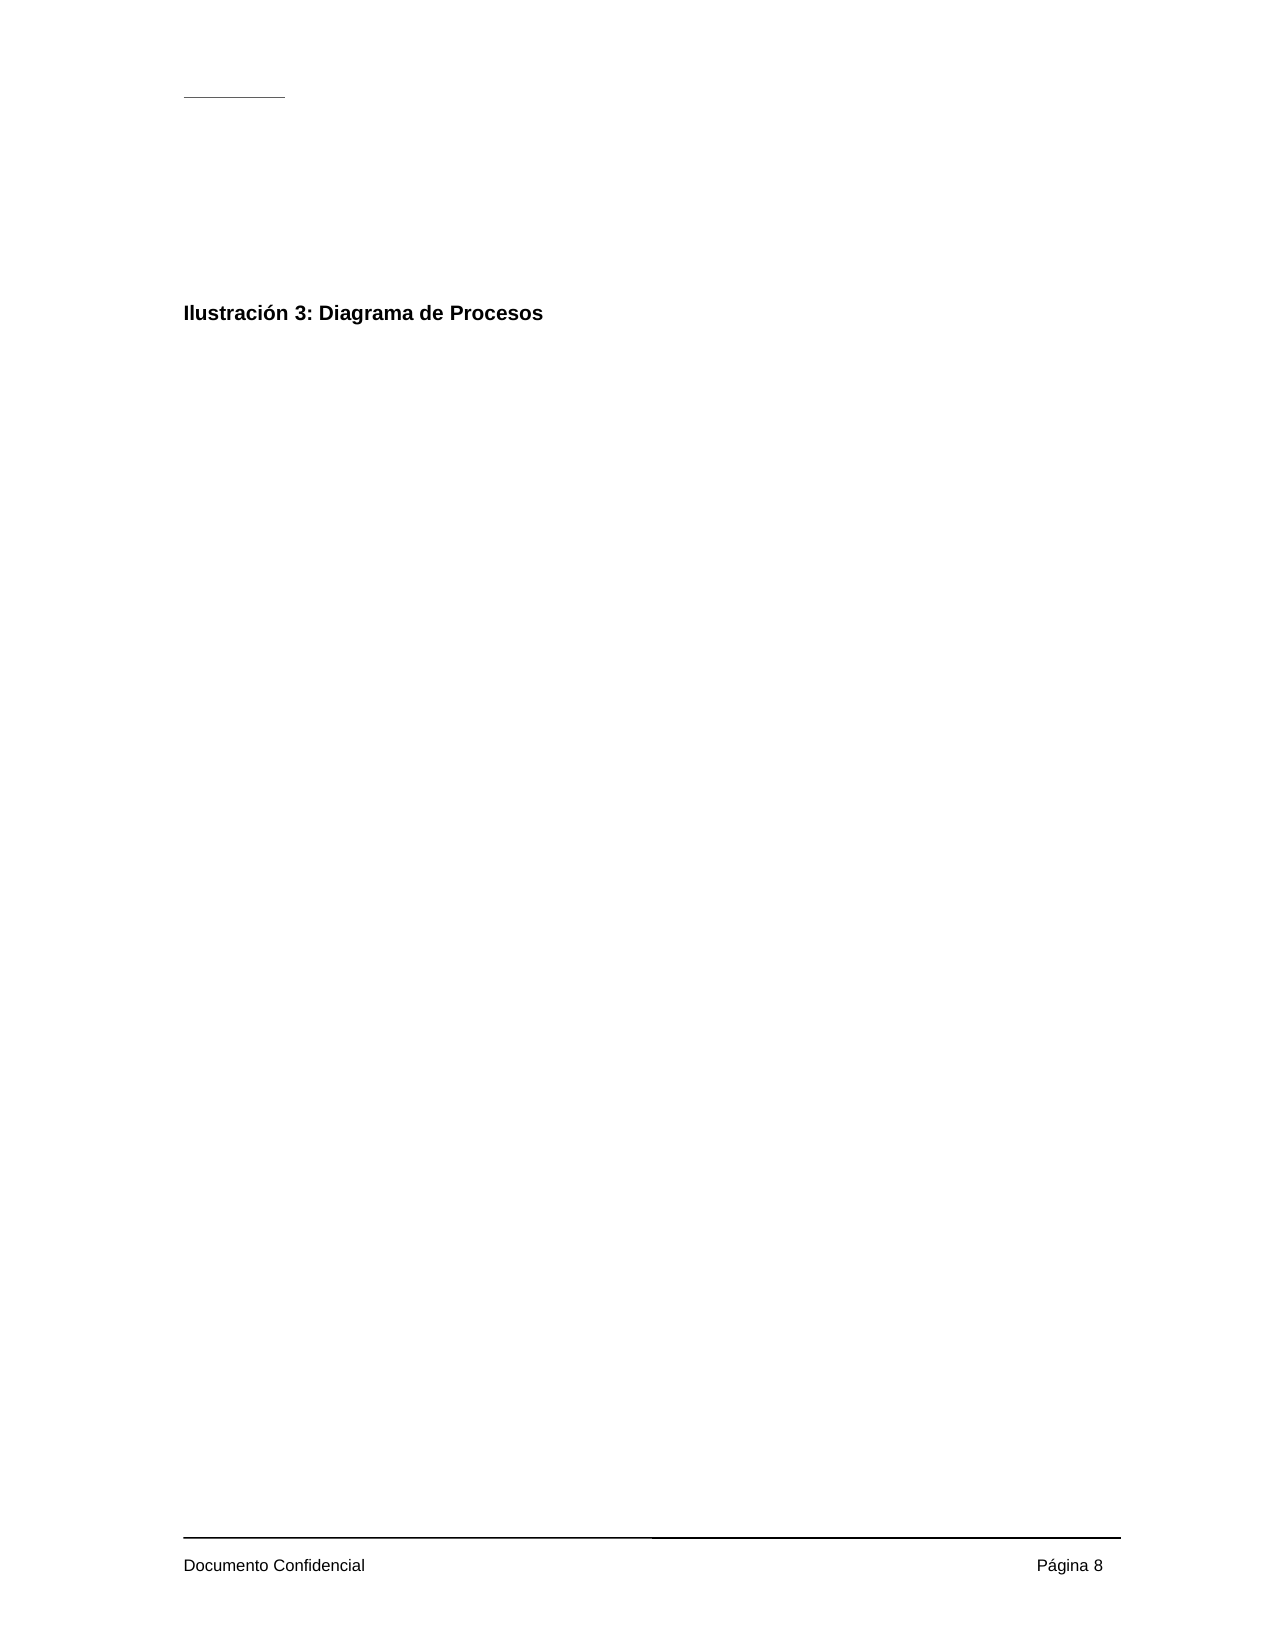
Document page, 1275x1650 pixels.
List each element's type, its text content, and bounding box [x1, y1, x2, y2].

text Ilustración 3: Diagrama de Procesos [183, 300, 1125, 325]
